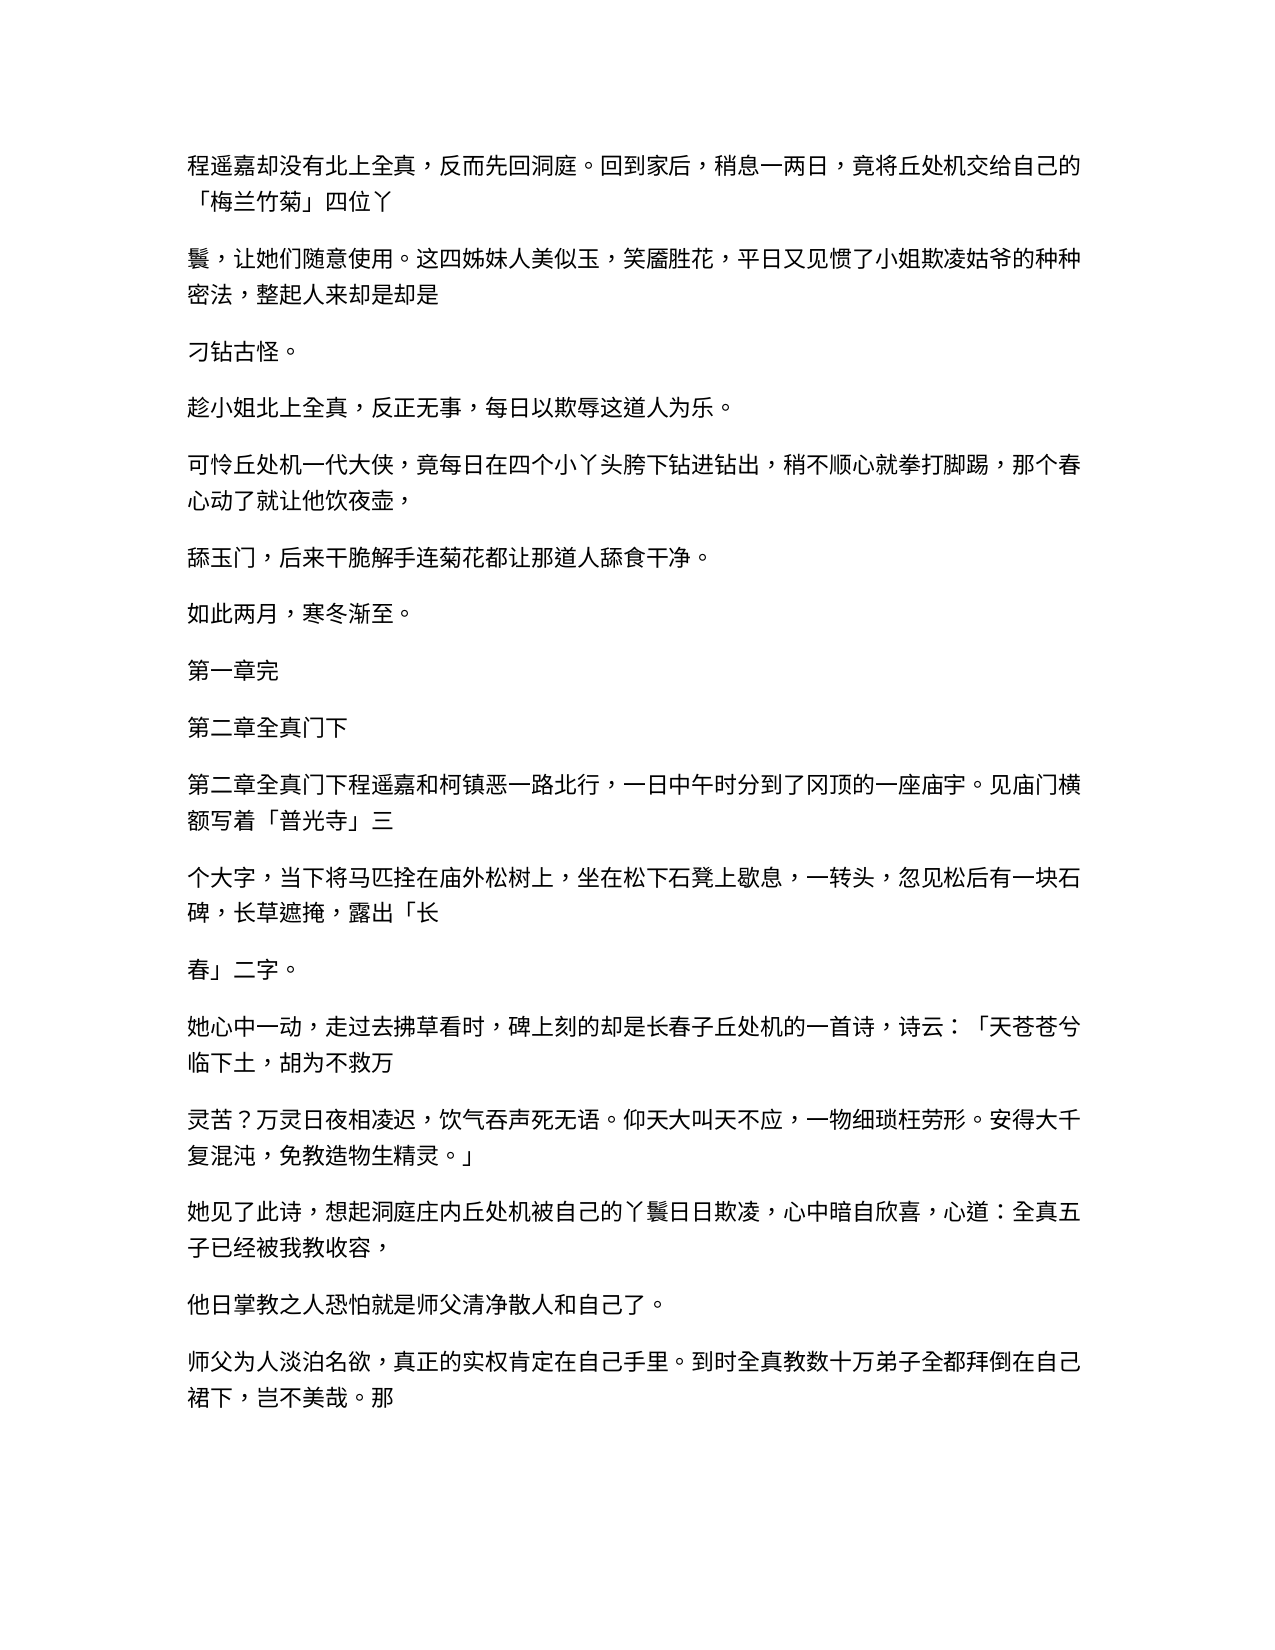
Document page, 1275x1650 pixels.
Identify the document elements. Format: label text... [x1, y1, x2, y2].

text 鬟，让她们随意使用。这四姊妹人美似玉，笑靥胜花，平日又见惯了小姐欺凌姑爷的种种密法，整起人来却是却是 [187, 243, 1087, 310]
text 个大字，当下将马匹拴在庙外松树上，坐在松下石凳上歇息，一转头，忽见松后有一块石碑，长草遮掩，露出「长 [187, 861, 1087, 929]
text 如此两月，寒冬渐至。 [187, 598, 1087, 630]
text 师父为人淡泊名欲，真正的实权肯定在自己手里。到时全真教数十万弟子全都拜倒在自己裙下，岂不美哉。那 [187, 1346, 1087, 1413]
text 可怜丘处机一代大侠，竟每日在四个小丫头胯下钻进钻出，稍不顺心就拳打脚踢，那个春心动了就让他饮夜壶， [187, 449, 1087, 516]
text 她心中一动，走过去拂草看时，碑上刻的却是长春子丘处机的一首诗，诗云：「天苍苍兮临下土，胡为不救万 [187, 1011, 1087, 1078]
text 灵苦？万灵日夜相凌迟，饮气吞声死无语。仰天大叫天不应，一物细琐枉劳形。安得大千复混沌，免教造物生精灵。」 [187, 1104, 1087, 1171]
text 程遥嘉却没有北上全真，反而先回洞庭。回到家后，稍息一两日，竟将丘处机交给自己的「梅兰竹菊」四位丫 [187, 150, 1087, 217]
text 趁小姐北上全真，反正无事，每日以欺辱这道人为乐。 [187, 392, 1087, 423]
text 刁钻古怪。 [187, 335, 1087, 367]
text 春」二字。 [187, 954, 1087, 985]
text 舔玉门，后来干脆解手连菊花都让那道人舔食干净。 [187, 542, 1087, 573]
text 她见了此诗，想起洞庭庄内丘处机被自己的丫鬟日日欺凌，心中暗自欣喜，心道：全真五子已经被我教收容， [187, 1196, 1087, 1263]
text 第二章全真门下程遥嘉和柯镇恶一路北行，一日中午时分到了冈顶的一座庙宇。见庙门横额写着「普光寺」三 [187, 769, 1087, 836]
text 他日掌教之人恐怕就是师父清净散人和自己了。 [187, 1289, 1087, 1320]
text 第一章完 [187, 655, 1087, 686]
text 第二章全真门下 [187, 712, 1087, 743]
